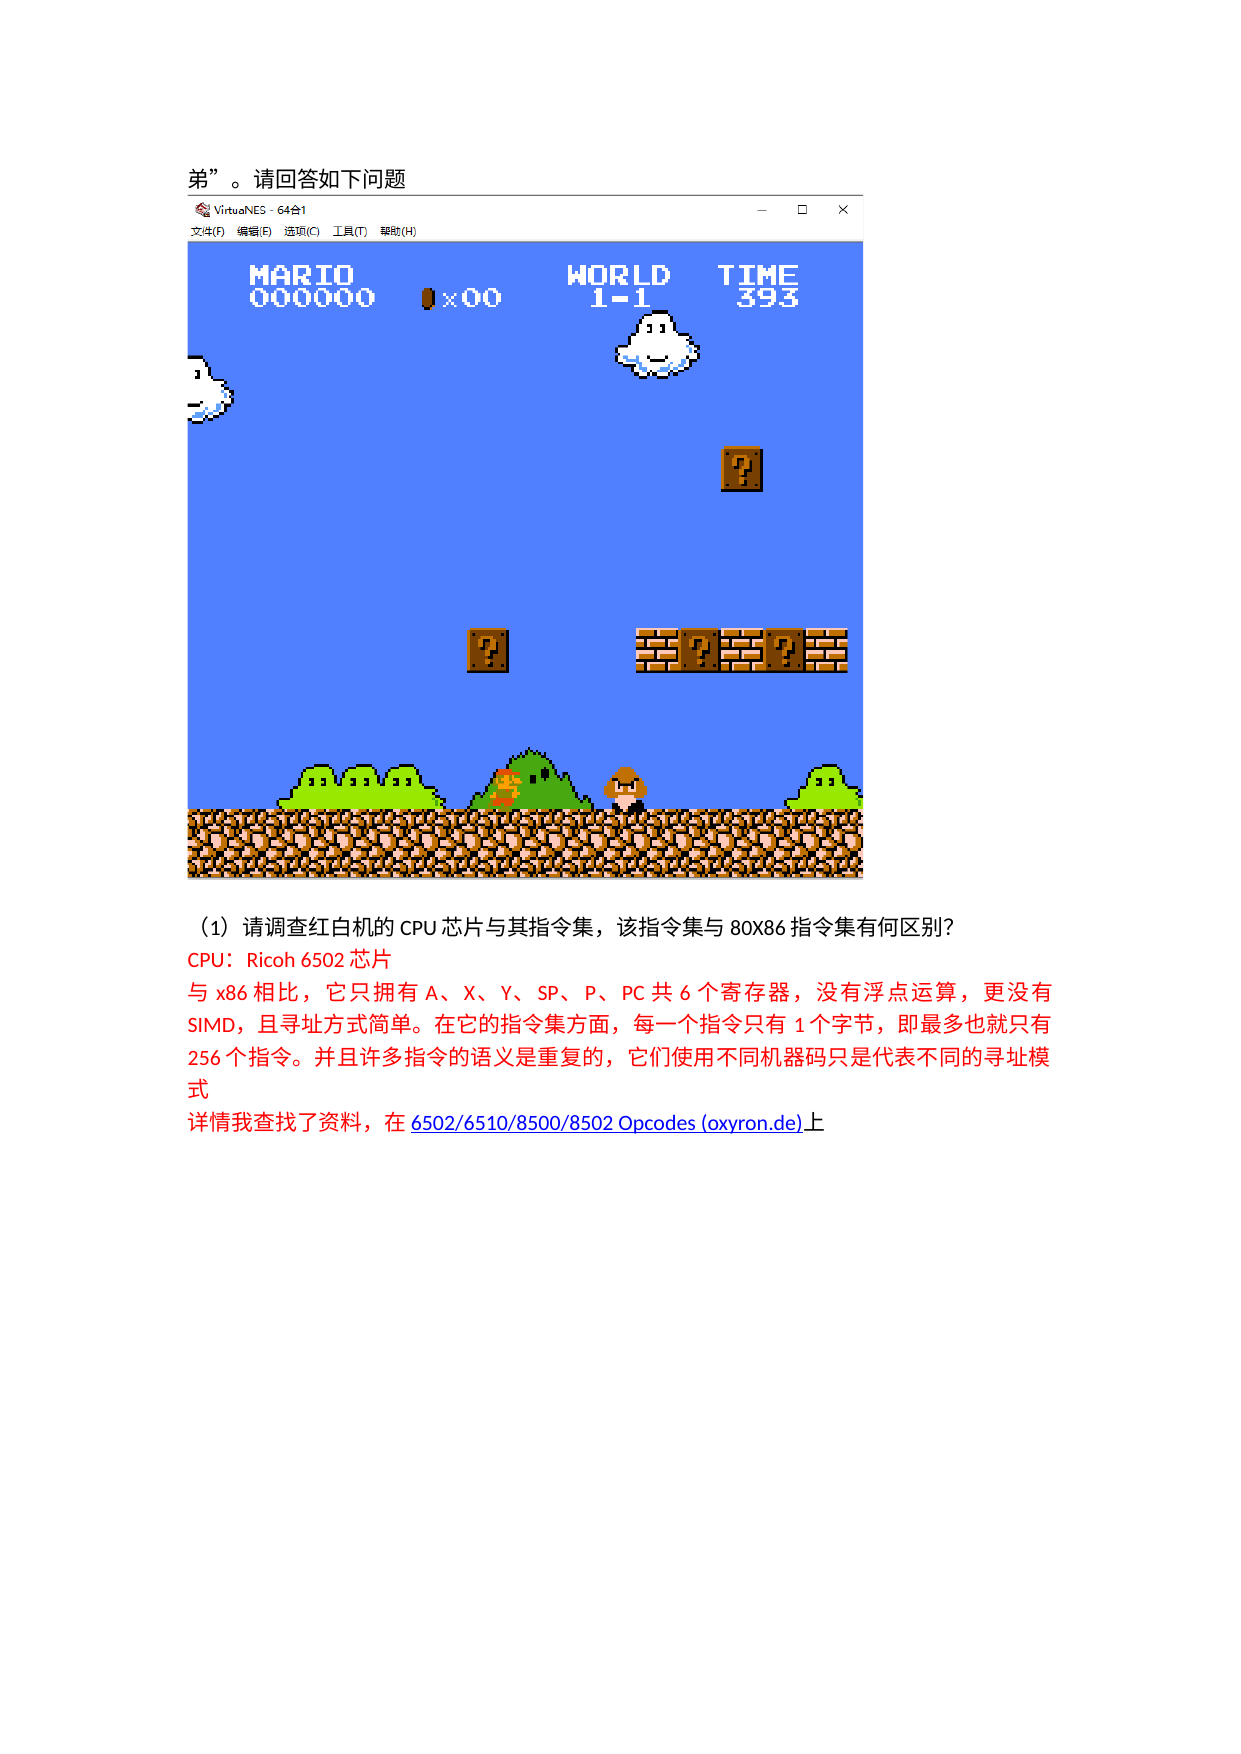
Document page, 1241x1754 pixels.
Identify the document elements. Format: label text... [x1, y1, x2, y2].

text 与x86相比，它只拥有A、X、Y、SP、P、PC共6个寄存器，没有浮点运算，更没有SIMD，且寻址方式简单。在它的指令集方面，每一个指令只有1个字节，即最多也就只有256个指令。并且许多指令的语义是重复的，它们使用不同机器码只是代表不同的寻址模式 [187, 974, 1053, 1104]
text CPU：Ricoh 6502芯片 [187, 942, 1053, 974]
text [187, 162, 1053, 194]
text （1）请调查红白机的CPU芯片与其指令集，该指令集与80X86指令集有何区别？ [187, 909, 1053, 942]
text 详情我查找了资料，在6502/6510/8500/8502 Opcodes (oxyron.de)上 [187, 1104, 1053, 1137]
picture [187, 194, 864, 880]
